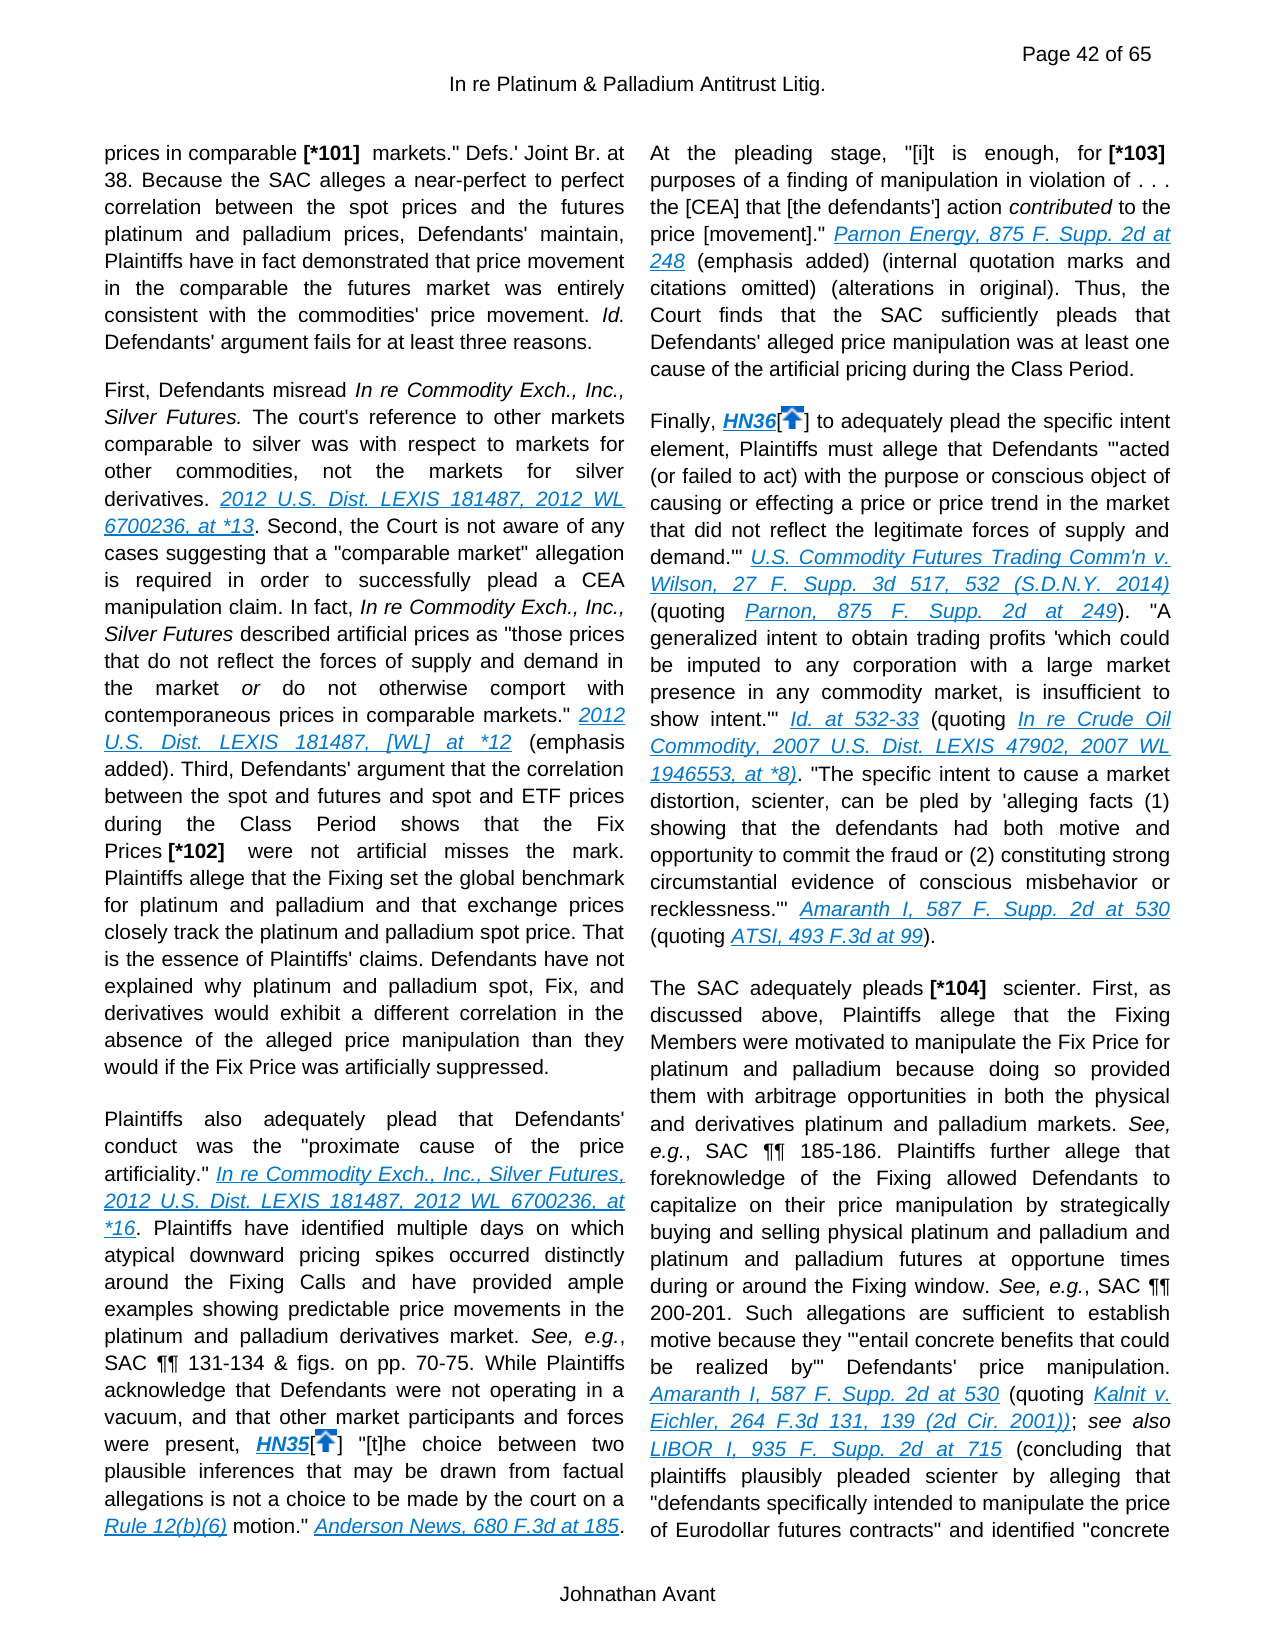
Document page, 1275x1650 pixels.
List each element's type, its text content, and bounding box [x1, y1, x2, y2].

picture [781, 406, 804, 429]
text Finally, HN36[] to adequately plead the specific intent element, Plaintiffs must allege that Defendants "'acted (or failed to act) with the purpose or conscious object of causing or effecting a price or price trend in the market that did not reflect the legitimate forces of supply and demand.'" U.S. Commodity Futures Trading Comm'n v. Wilson, 27 F. Supp. 3d 517, 532 (S.D.N.Y. 2014) (quoting Parnon, 875 F. Supp. 2d at 249). "A generalized intent to obtain trading profits 'which could be imputed to any corporation with a large market presence in any commodity market, is insufficient to show intent.'" Id. at 532-33 (quoting In re Crude Oil Commodity, 2007 U.S. Dist. LEXIS 47902, 2007 WL 1946553, at *8). "The specific intent to cause a market distortion, scienter, can be pled by 'alleging facts (1) showing that the defendants had both motive and opportunity to commit the fraud or (2) constituting strong circumstantial evidence of conscious misbehavior or recklessness.'" Amaranth I, 587 F. Supp. 2d at 530 (quoting ATSI, 493 F.3d at 99). [650, 406, 1171, 755]
text Plaintiffs also adequately plead that Defendants' conduct was the "proximate cause of the price artificiality." In re Commodity Exch., Inc., Silver Futures, 2012 U.S. Dist. LEXIS 181487, 2012 WL 6700236, at *16. Plaintiffs have identified multiple days on which atypical downward pricing spikes occurred distinctly around the Fixing Calls and have provided ample examples showing predictable price movements in the platinum and palladium derivatives market. See, e.g., SAC ¶¶ 131-134 & figs. on pp. 70-75. While Plaintiffs acknowledge that Defendants were not operating in a vacuum, and that other market participants and forces were present, HN35[] "[t]he choice between two plausible inferences that may be drawn from factual allegations is not a choice to be made by the court on a Rule 12(b)(6) motion." Anderson News, 680 F.3d at 185. At the pleading stage, "[i]t is enough, for [*103] purposes of a finding of manipulation in violation of . . . the [CEA] that [the defendants'] action contributed to the price [movement]." Parnon Energy, 875 F. Supp. 2d at 248 (emphasis added) (internal quotation marks and citations omitted) (alterations in original). Thus, the Court finds that the SAC sufficiently pleads that Defendants' alleged price manipulation was at least one cause of the artificial pricing during the Class Period. [104, 1211, 625, 1537]
text Plaintiffs also adequately plead that Defendants' conduct was the "proximate cause of the price artificiality." In re Commodity Exch., Inc., Silver Futures, 2012 U.S. Dist. LEXIS 181487, 2012 WL 6700236, at *16. Plaintiffs have identified multiple days on which atypical downward pricing spikes occurred distinctly around the Fixing Calls and have provided ample examples showing predictable price movements in the platinum and palladium derivatives market. See, e.g., SAC ¶¶ 131-134 & figs. on pp. 70-75. While Plaintiffs acknowledge that Defendants were not operating in a vacuum, and that other market participants and forces were present, HN35[] "[t]he choice between two plausible inferences that may be drawn from factual allegations is not a choice to be made by the court on a Rule 12(b)(6) motion." Anderson News, 680 F.3d at 185. At the pleading stage, "[i]t is enough, for [*103] purposes of a finding of manipulation in violation of . . . the [CEA] that [the defendants'] action contributed to the price [movement]." Parnon Energy, 875 F. Supp. 2d at 248 (emphasis added) (internal quotation marks and citations omitted) (alterations in original). Thus, the Court finds that the SAC sufficiently pleads that Defendants' alleged price manipulation was at least one cause of the artificial pricing during the Class Period. [650, 137, 1171, 381]
text First, Defendants misread In re Commodity Exch., Inc., Silver Futures. The court's reference to other markets comparable to silver was with respect to markets for other commodities, not the markets for silver derivatives. 2012 U.S. Dist. LEXIS 181487, 2012 WL 6700236, at *13. Second, the Court is not aware of any cases suggesting that a "comparable market" allegation is required in order to successfully plead a CEA manipulation claim. In fact, In re Commodity Exch., Inc., Silver Futures described artificial prices as "those prices that do not reflect the forces of supply and demand in the market or do not otherwise comport with contemporaneous prices in comparable markets." 2012 U.S. Dist. LEXIS 181487, [WL] at *12 (emphasis added). Third, Defendants' argument that the correlation between the spot and futures and spot and ETF prices during the Class Period shows that the Fix Prices [*102] were not artificial misses the mark. Plaintiffs allege that the Fixing set the global benchmark for platinum and palladium and that exchange prices closely track the platinum and palladium spot price. That is the essence of Plaintiffs' claims. Defendants have not explained why platinum and palladium spot, Fix, and derivatives would exhibit a different correlation in the absence of the alleged price manipulation than they would if the Fix Price was artificially suppressed. [104, 375, 625, 1079]
picture [315, 1429, 337, 1452]
text Finally, HN36[] to adequately plead the specific intent element, Plaintiffs must allege that Defendants "'acted (or failed to act) with the purpose or conscious object of causing or effecting a price or price trend in the market that did not reflect the legitimate forces of supply and demand.'" U.S. Commodity Futures Trading Comm'n v. Wilson, 27 F. Supp. 3d 517, 532 (S.D.N.Y. 2014) (quoting Parnon, 875 F. Supp. 2d at 249). "A generalized intent to obtain trading profits 'which could be imputed to any corporation with a large market presence in any commodity market, is insufficient to show intent.'" Id. at 532-33 (quoting In re Crude Oil Commodity, 2007 U.S. Dist. LEXIS 47902, 2007 WL 1946553, at *8). "The specific intent to cause a market distortion, scienter, can be pled by 'alleging facts (1) showing that the defendants had both motive and opportunity to commit the fraud or (2) constituting strong circumstantial evidence of conscious misbehavior or recklessness.'" Amaranth I, 587 F. Supp. 2d at 530 (quoting ATSI, 493 F.3d at 99). [650, 756, 1171, 948]
